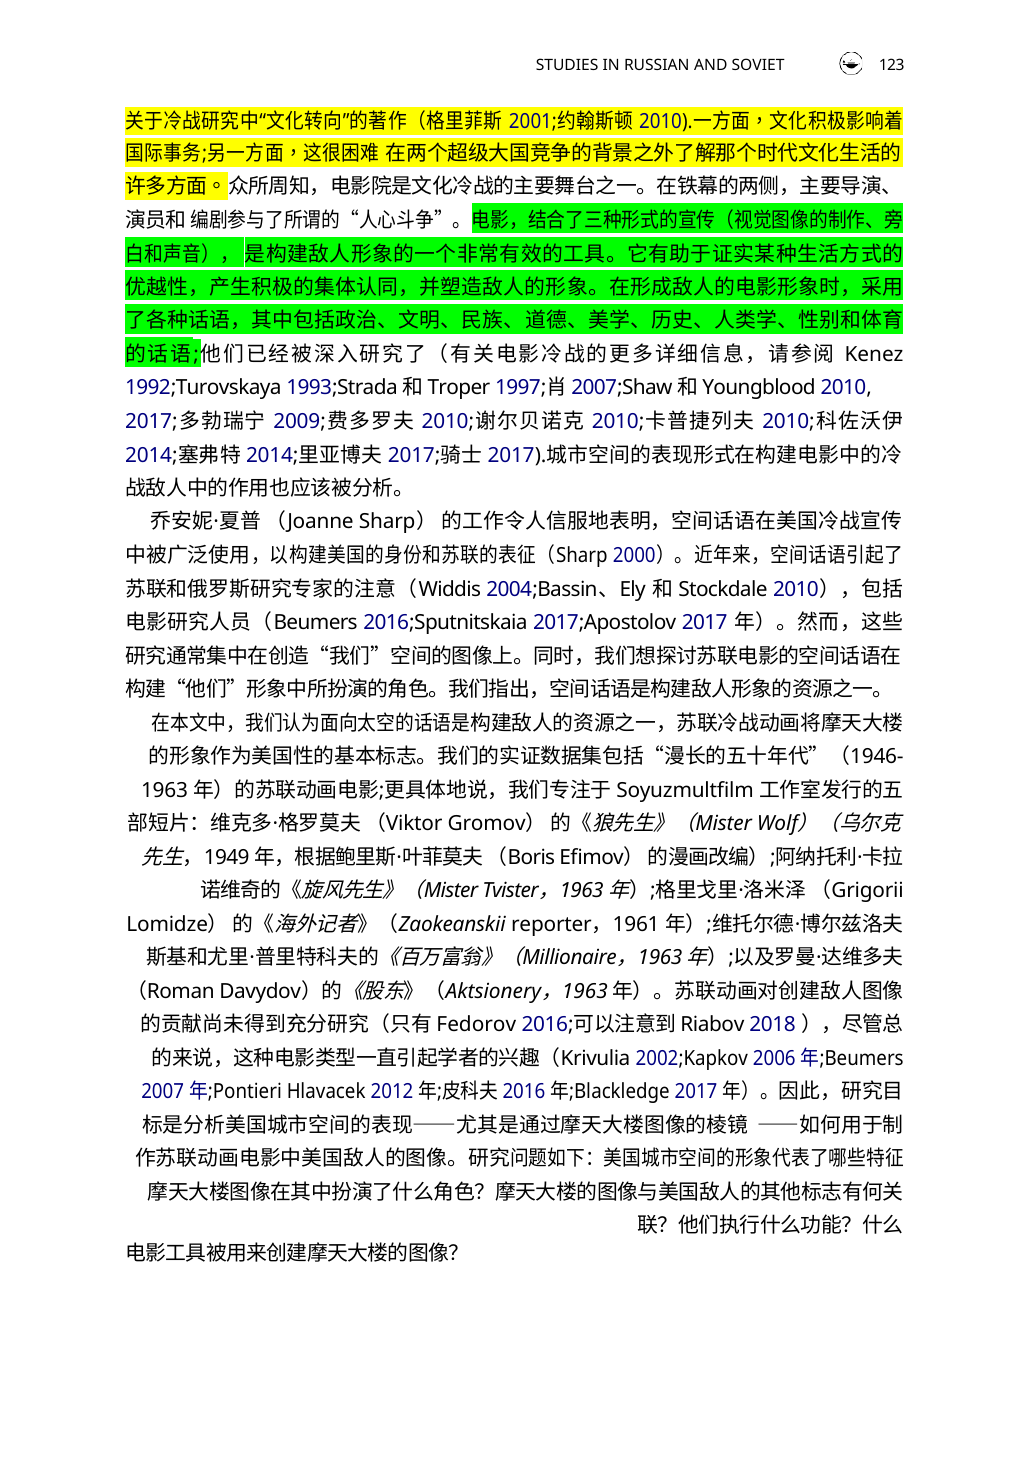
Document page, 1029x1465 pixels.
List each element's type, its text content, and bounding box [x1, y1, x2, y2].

text 在本文中，我们认为面向太空的话语是构建敌人的资源之一，苏联冷战动画将摩天大楼的形象作为美国性的基本标志。我们的实证数据集包括“漫长的五十年代”（1946-1963 年）的苏联动画电影;更具体地说，我们专注于 Soyuzmultfilm 工作室发行的五部短片：维克多·格罗莫夫 （Viktor Gromov） 的《狼先生》（Mister Wolf）（乌尔克先生，1949 年，根据鲍里斯·叶菲莫夫 （Boris Efimov） 的漫画改编）;阿纳托利·卡拉诺维奇的《旋风先生》（Mister Tvister，1963 年）;格里戈里·洛米泽 （Grigorii Lomidze） 的《海外记者》（Zaokeanskii reporter，1961 年）;维托尔德·博尔兹洛夫斯基和尤里·普里特科夫的《百万富翁》（Millionaire，1963年）;以及罗曼·达维多夫（Roman Davydov）的《股东》（Aktsionery，1963年）。苏联动画对创建敌人图像的贡献尚未得到充分研究（只有 Fedorov 2016;可以注意到 Riabov 2018 ），尽管总的来说，这种电影类型一直引起学者的兴趣（Krivulia 2002;Kapkov 2006 年;Beumers 2007 年;Pontieri Hlavacek 2012 年;皮科夫 2016 年;Blackledge 2017 年）。因此，研究目标是分析美国城市空间的表现——尤其是通过摩天大楼图像的棱镜 ——如何用于制作苏联动画电影中美国敌人的图像。研究问题如下：美国城市空间的形象代表了哪些特征？ 摩天大楼图像在其中扮演了什么角色？摩天大楼的图像与美国敌人的其他标志有何关联？他们执行什么功能？什么 [125, 706, 903, 1239]
text 电影工具被用来创建摩天大楼的图像？ [125, 1242, 916, 1265]
picture [839, 52, 863, 75]
text 乔安妮·夏普 （Joanne Sharp） 的工作令人信服地表明，空间话语在美国冷战宣传中被广泛使用，以构建美国的身份和苏联的表征（Sharp 2000）。近年来，空间话语引起了苏联和俄罗斯研究专家的注意（Widdis 2004;Bassin、Ely 和 Stockdale 2010），包括电影研究人员（Beumers 2016;Sputnitskaia 2017;Apostolov 2017 年）。然而，这些研究通常集中在创造“我们”空间的图像上。同时，我们想探讨苏联电影的空间话语在构建“他们”形象中所扮演的角色。我们指出，空间话语是构建敌人形象的资源之一。 [125, 505, 903, 703]
text 关于冷战研究中“文化转向”的著作（格里菲斯 2001;约翰斯顿 2010).一方面，文化积极影响着国际事务;另一方面，这很困难 在两个超级大国竞争的背景之外了解那个时代文化生活的许多方面。众所周知，电影院是文化冷战的主要舞台之一。在铁幕的两侧，主要导演、演员和 编剧参与了所谓的“人心斗争”。电影，结合了三种形式的宣传（视觉图像的制作、旁白和声音）， 是构建敌人形象的一个非常有效的工具。它有助于证实某种生活方式的优越性，产生积极的集体认同，并塑造敌人的形象。在形成敌人的电影形象时，采用了各种话语，其中包括政治、文明、民族、道德、美学、历史、人类学、性别和体育的话语;他们已经被深入研究了（有关电影冷战的更多详细信息，请参阅 Kenez 1992;Turovskaya 1993;Strada 和 Troper 1997;肖 2007;Shaw 和 Youngblood 2010, [125, 334, 903, 401]
text 关于冷战研究中“文化转向”的著作（格里菲斯 2001;约翰斯顿 2010).一方面，文化积极影响着国际事务;另一方面，这很困难 在两个超级大国竞争的背景之外了解那个时代文化生活的许多方面。众所周知，电影院是文化冷战的主要舞台之一。在铁幕的两侧，主要导演、演员和 编剧参与了所谓的“人心斗争”。电影，结合了三种形式的宣传（视觉图像的制作、旁白和声音）， 是构建敌人形象的一个非常有效的工具。它有助于证实某种生活方式的优越性，产生积极的集体认同，并塑造敌人的形象。在形成敌人的电影形象时，采用了各种话语，其中包括政治、文明、民族、道德、美学、历史、人类学、性别和体育的话语;他们已经被深入研究了（有关电影冷战的更多详细信息，请参阅 Kenez 1992;Turovskaya 1993;Strada 和 Troper 1997;肖 2007;Shaw 和 Youngblood 2010, [125, 167, 903, 270]
text 2017;多勃瑞宁 2009;费多罗夫 2010;谢尔贝诺克 2010;卡普捷列夫 2010;科佐沃伊 2014;塞弗特 2014;里亚博夫 2017;骑士 2017).城市空间的表现形式在构建电影中的冷战敌人中的作用也应该被分析。 [125, 404, 903, 502]
